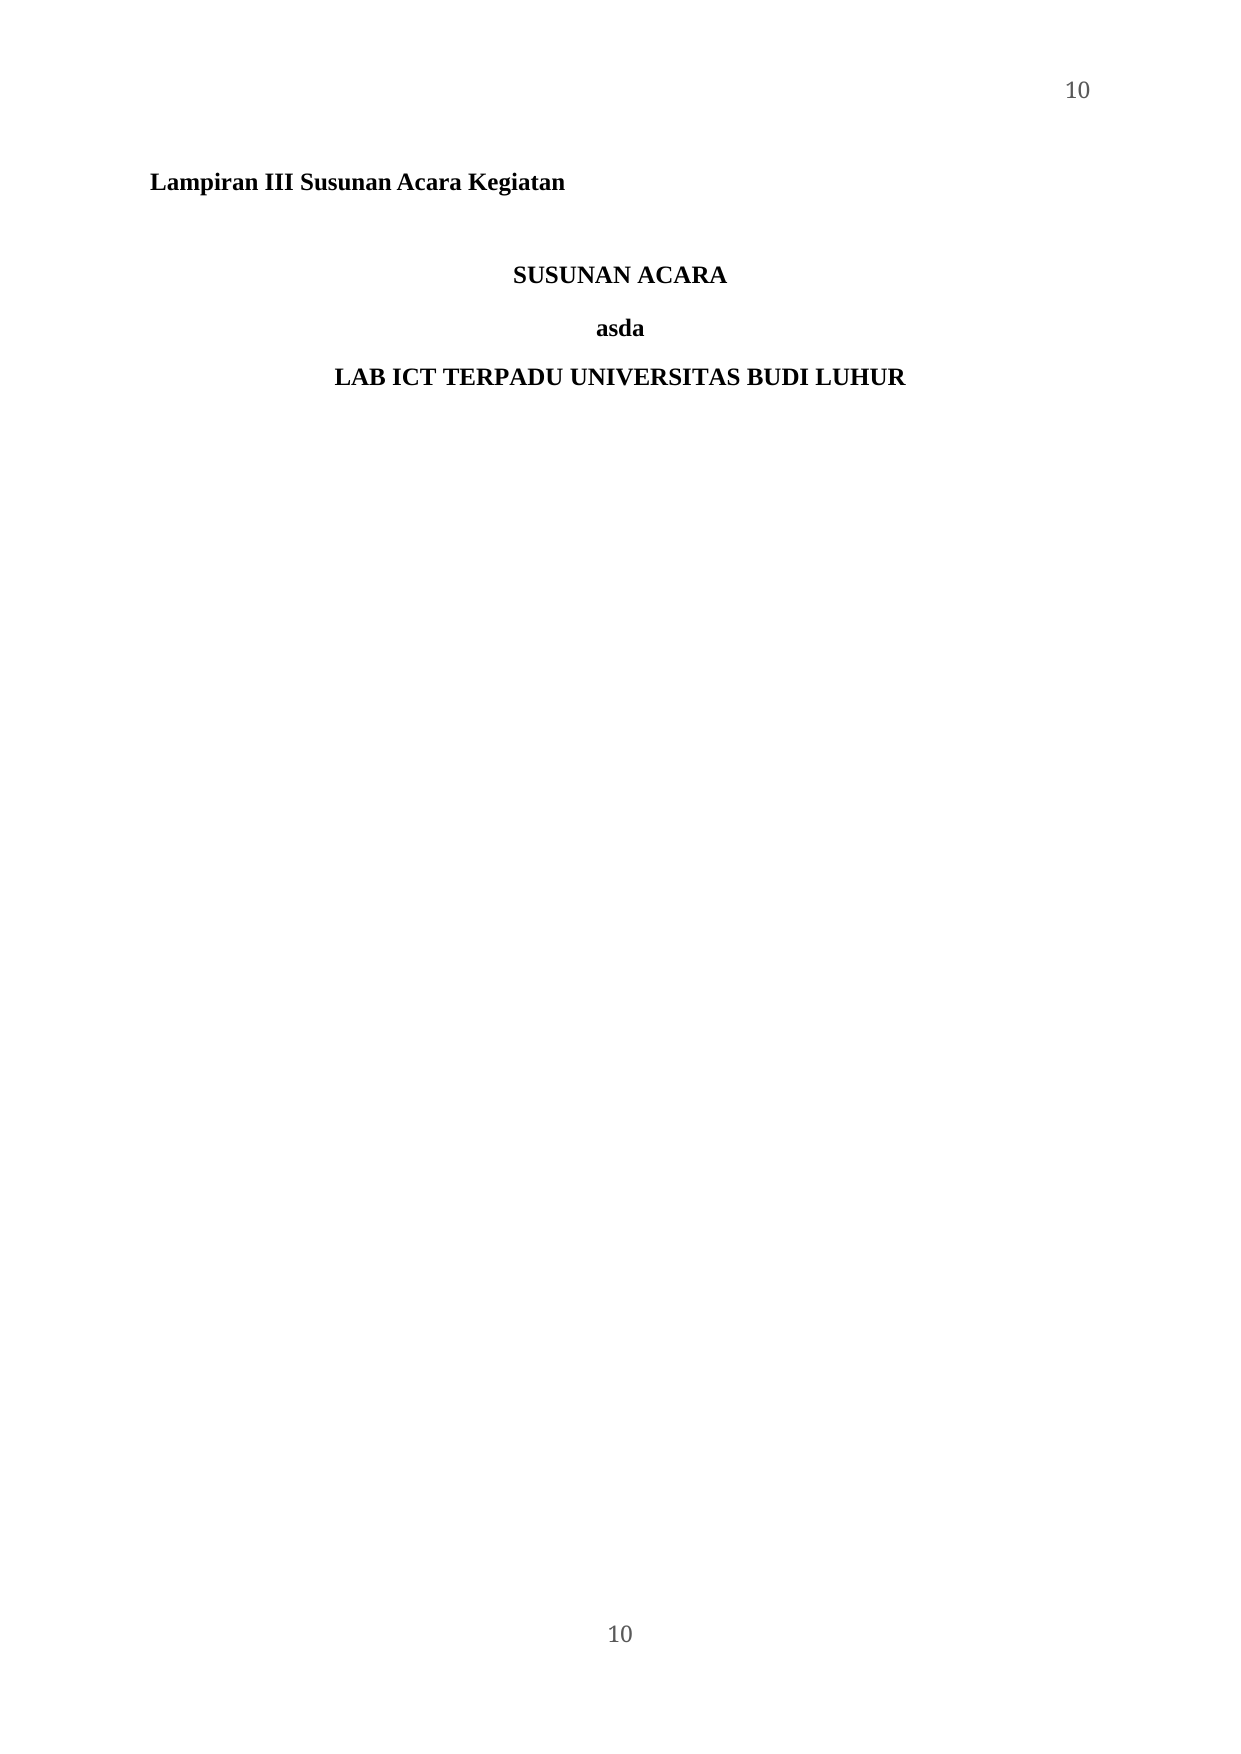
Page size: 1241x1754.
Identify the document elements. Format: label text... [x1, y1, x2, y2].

text SUSUNAN ACARA [150, 261, 1090, 289]
text LAB ICT TERPADU UNIVERSITAS BUDI LUHUR [150, 362, 1090, 391]
text asda [150, 313, 1090, 342]
subtitle Lampiran III Susunan Acara Kegiatan [150, 167, 1090, 195]
